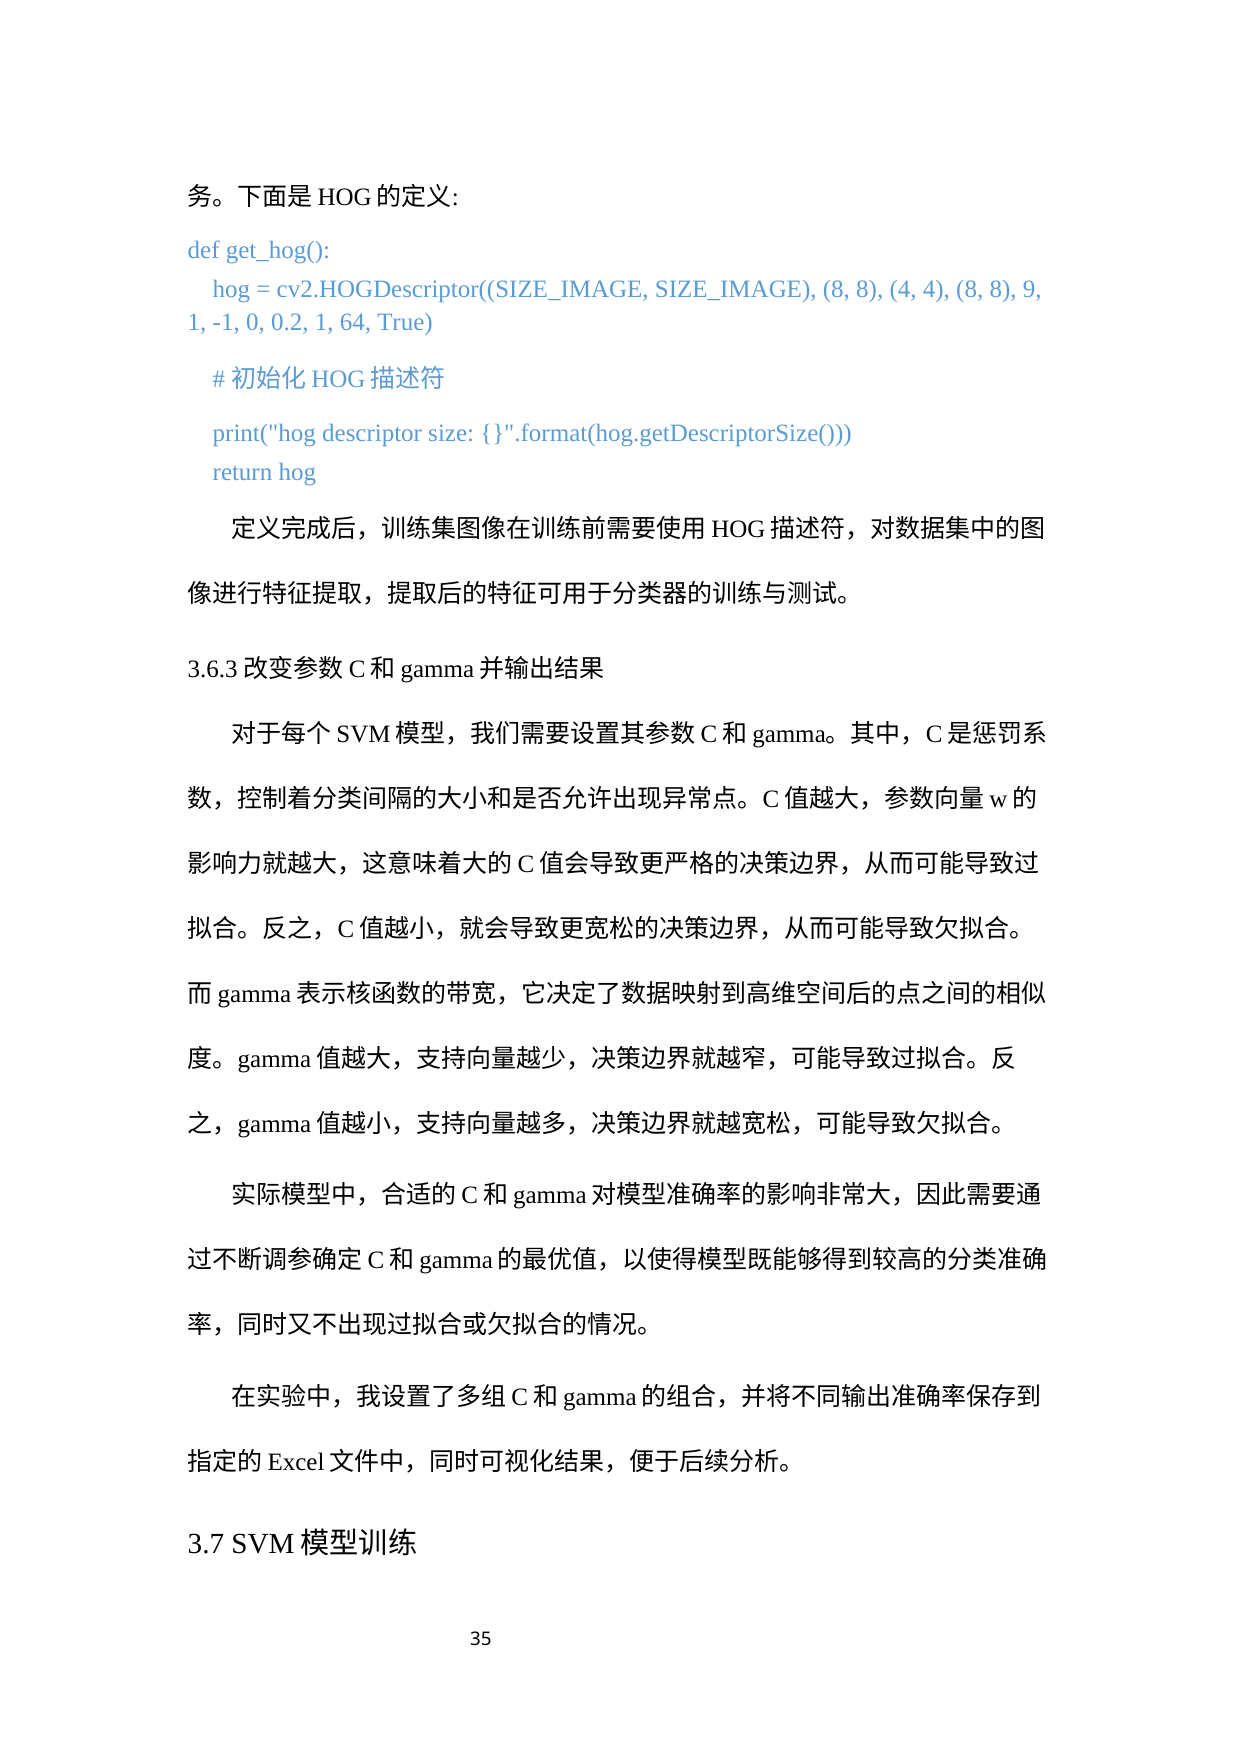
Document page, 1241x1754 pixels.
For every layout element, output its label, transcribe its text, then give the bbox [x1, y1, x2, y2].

list 在实验中，我设置了多组C和gamma的组合，并将不同输出准确率保存到指定的Excel文件中，同时可视化结果，便于后续分析。 [187, 1362, 1053, 1492]
text 3.7 SVM模型训练 [187, 1508, 1053, 1573]
text 3.6.3 改变参数C和gamma并输出结果 [187, 634, 1053, 699]
list def get_hog(): [187, 233, 1053, 266]
list 定义完成后，训练集图像在训练前需要使用HOG描述符，对数据集中的图像进行特征提取，提取后的特征可用于分类器的训练与测试。 [187, 494, 1053, 624]
list print("hog descriptor size: {}".format(hog.getDescriptorSize())) [187, 416, 1053, 448]
list return hog [187, 455, 1053, 487]
list # 初始化HOG描述符 [187, 344, 1053, 409]
list 对于每个SVM模型，我们需要设置其参数C和gamma。其中，C是惩罚系数，控制着分类间隔的大小和是否允许出现异常点。C值越大，参数向量w的影响力就越大，这意味着大的C值会导致更严格的决策边界，从而可能导致过拟合。反之，C值越小，就会导致更宽松的决策边界，从而可能导致欠拟合。而gamma表示核函数的带宽，它决定了数据映射到高维空间后的点之间的相似度。gamma值越大，支持向量越少，决策边界就越窄，可能导致过拟合。反之，gamma值越小，支持向量越多，决策边界就越宽松，可能导致欠拟合。 [187, 699, 1053, 1154]
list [187, 162, 1053, 227]
list 实际模型中，合适的C和gamma对模型准确率的影响非常大，因此需要通过不断调参确定C和gamma的最优值，以使得模型既能够得到较高的分类准确率，同时又不出现过拟合或欠拟合的情况。 [187, 1160, 1053, 1355]
list hog = cv2.HOGDescriptor((SIZE_IMAGE, SIZE_IMAGE), (8, 8), (4, 4), (8, 8), 9, 1, -1, 0, 0.2, 1, 64, True) [187, 273, 1053, 338]
